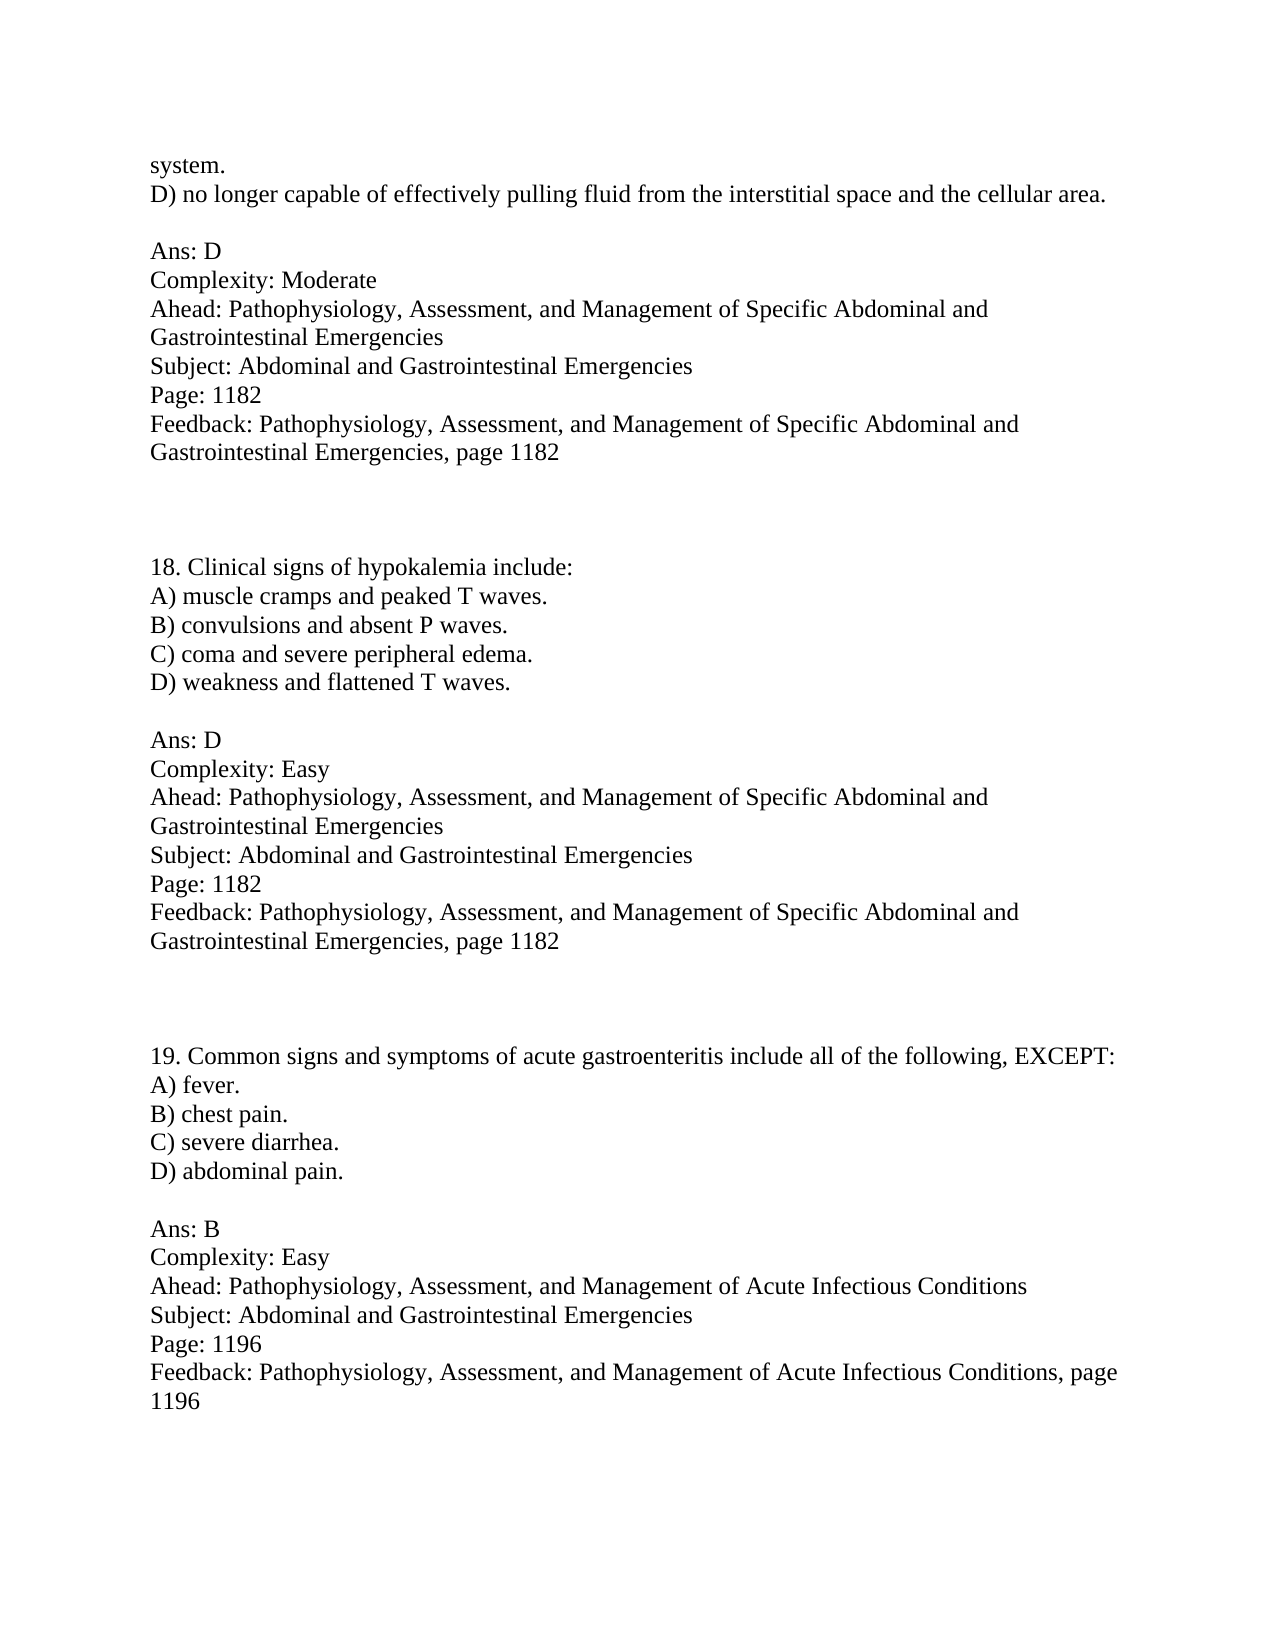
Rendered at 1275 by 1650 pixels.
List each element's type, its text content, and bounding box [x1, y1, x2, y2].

text Feedback: Pathophysiology, Assessment, and Management of Specific Abdominal and Gastrointestinal Emergencies, page 1182 [150, 897, 1125, 955]
text Ans: D [150, 725, 1125, 754]
text Complexity: Easy [150, 1242, 1125, 1271]
text D) abdominal pain. [150, 1156, 1125, 1185]
text Subject: Abdominal and Gastrointestinal Emergencies [150, 351, 1125, 380]
text Complexity: Moderate [150, 265, 1125, 294]
text Subject: Abdominal and Gastrointestinal Emergencies [150, 1300, 1125, 1329]
text Page: 1182 [150, 380, 1125, 409]
text Subject: Abdominal and Gastrointestinal Emergencies [150, 840, 1125, 869]
text D) no longer capable of effectively pulling fluid from the interstitial space and the cellular area. [150, 179, 1125, 207]
text A) fever. [150, 1070, 1125, 1099]
text Page: 1196 [150, 1329, 1125, 1357]
text A) muscle cramps and peaked T waves. [150, 581, 1125, 610]
text 19. Common signs and symptoms of acute gastroenteritis include all of the following, EXCEPT: [150, 1041, 1125, 1070]
text 18. Clinical signs of hypokalemia include: [150, 552, 1125, 581]
text B) chest pain. [150, 1099, 1125, 1127]
text Ans: D [150, 236, 1125, 265]
text Feedback: Pathophysiology, Assessment, and Management of Acute Infectious Conditions, page 1196 [150, 1357, 1125, 1415]
text Ans: B [150, 1214, 1125, 1242]
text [150, 150, 1125, 179]
text Ahead: Pathophysiology, Assessment, and Management of Specific Abdominal and Gastrointestinal Emergencies [150, 782, 1125, 840]
text Ahead: Pathophysiology, Assessment, and Management of Acute Infectious Conditions [150, 1271, 1125, 1300]
text Page: 1182 [150, 869, 1125, 897]
text C) coma and severe peripheral edema. [150, 639, 1125, 667]
text Ahead: Pathophysiology, Assessment, and Management of Specific Abdominal and Gastrointestinal Emergencies [150, 294, 1125, 351]
text D) weakness and flattened T waves. [150, 667, 1125, 696]
text B) convulsions and absent P waves. [150, 610, 1125, 639]
text Feedback: Pathophysiology, Assessment, and Management of Specific Abdominal and Gastrointestinal Emergencies, page 1182 [150, 409, 1125, 466]
text C) severe diarrhea. [150, 1127, 1125, 1156]
text Complexity: Easy [150, 754, 1125, 782]
